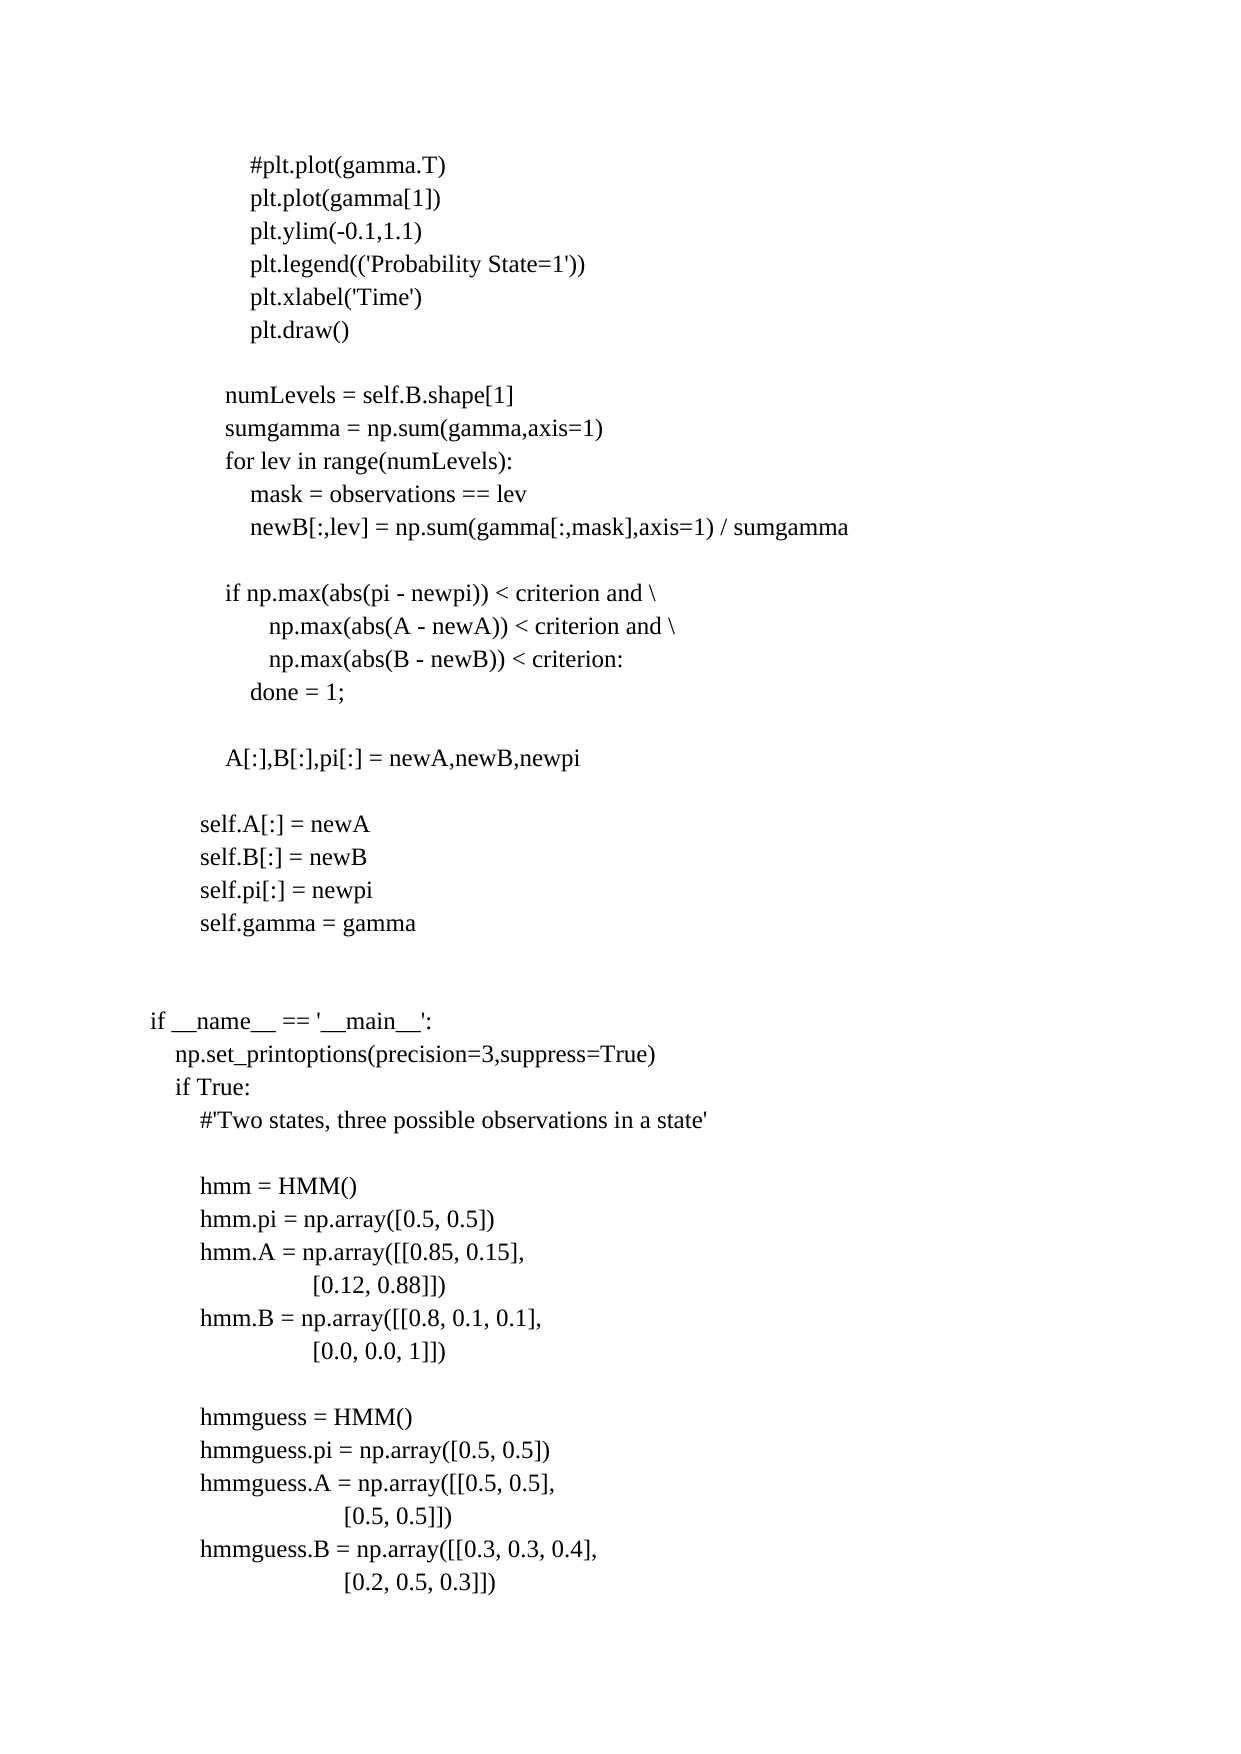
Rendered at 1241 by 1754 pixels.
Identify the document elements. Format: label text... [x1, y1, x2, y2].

text np.max(abs(B - newB)) < criterion: [150, 644, 1090, 673]
text [0.0, 0.0, 1]]) [150, 1336, 1090, 1365]
text self.B[:] = newB [150, 842, 1090, 871]
text mask = observations == lev [150, 479, 1090, 508]
text plt.draw() [150, 315, 1090, 344]
text newB[:,lev] = np.sum(gamma[:,mask],axis=1) / sumgamma [150, 512, 1090, 541]
text hmm.A = np.array([[0.85, 0.15], [150, 1237, 1090, 1266]
text hmmguess.B = np.array([[0.3, 0.3, 0.4], [150, 1534, 1090, 1563]
text plt.legend(('Probability State=1')) [150, 249, 1090, 278]
text numLevels = self.B.shape[1] [150, 380, 1090, 409]
text np.set_printoptions(precision=3,suppress=True) [150, 1039, 1090, 1068]
text np.max(abs(A - newA)) < criterion and \ [150, 611, 1090, 640]
text [0.12, 0.88]]) [150, 1270, 1090, 1299]
text hmm = HMM() [150, 1171, 1090, 1200]
text #plt.plot(gamma.T) [150, 150, 1090, 179]
text A[:],B[:],pi[:] = newA,newB,newpi [150, 743, 1090, 771]
text hmmguess.A = np.array([[0.5, 0.5], [150, 1468, 1090, 1497]
text hmmguess = HMM() [150, 1402, 1090, 1431]
text plt.plot(gamma[1]) [150, 183, 1090, 212]
text done = 1; [150, 677, 1090, 706]
text self.A[:] = newA [150, 809, 1090, 837]
text if True: [150, 1072, 1090, 1101]
text hmmguess.pi = np.array([0.5, 0.5]) [150, 1435, 1090, 1464]
text [0.5, 0.5]]) [150, 1501, 1090, 1530]
text plt.xlabel('Time') [150, 282, 1090, 311]
text self.gamma = gamma [150, 908, 1090, 937]
text if np.max(abs(pi - newpi)) < criterion and \ [150, 578, 1090, 607]
text sumgamma = np.sum(gamma,axis=1) [150, 413, 1090, 442]
text [0.2, 0.5, 0.3]]) [150, 1567, 1090, 1596]
text plt.ylim(-0.1,1.1) [150, 216, 1090, 245]
text #'Two states, three possible observations in a state' [150, 1105, 1090, 1134]
text if __name__ == '__main__': [150, 1006, 1090, 1035]
text for lev in range(numLevels): [150, 446, 1090, 475]
text self.pi[:] = newpi [150, 875, 1090, 903]
text hmm.B = np.array([[0.8, 0.1, 0.1], [150, 1303, 1090, 1332]
text hmm.pi = np.array([0.5, 0.5]) [150, 1204, 1090, 1233]
